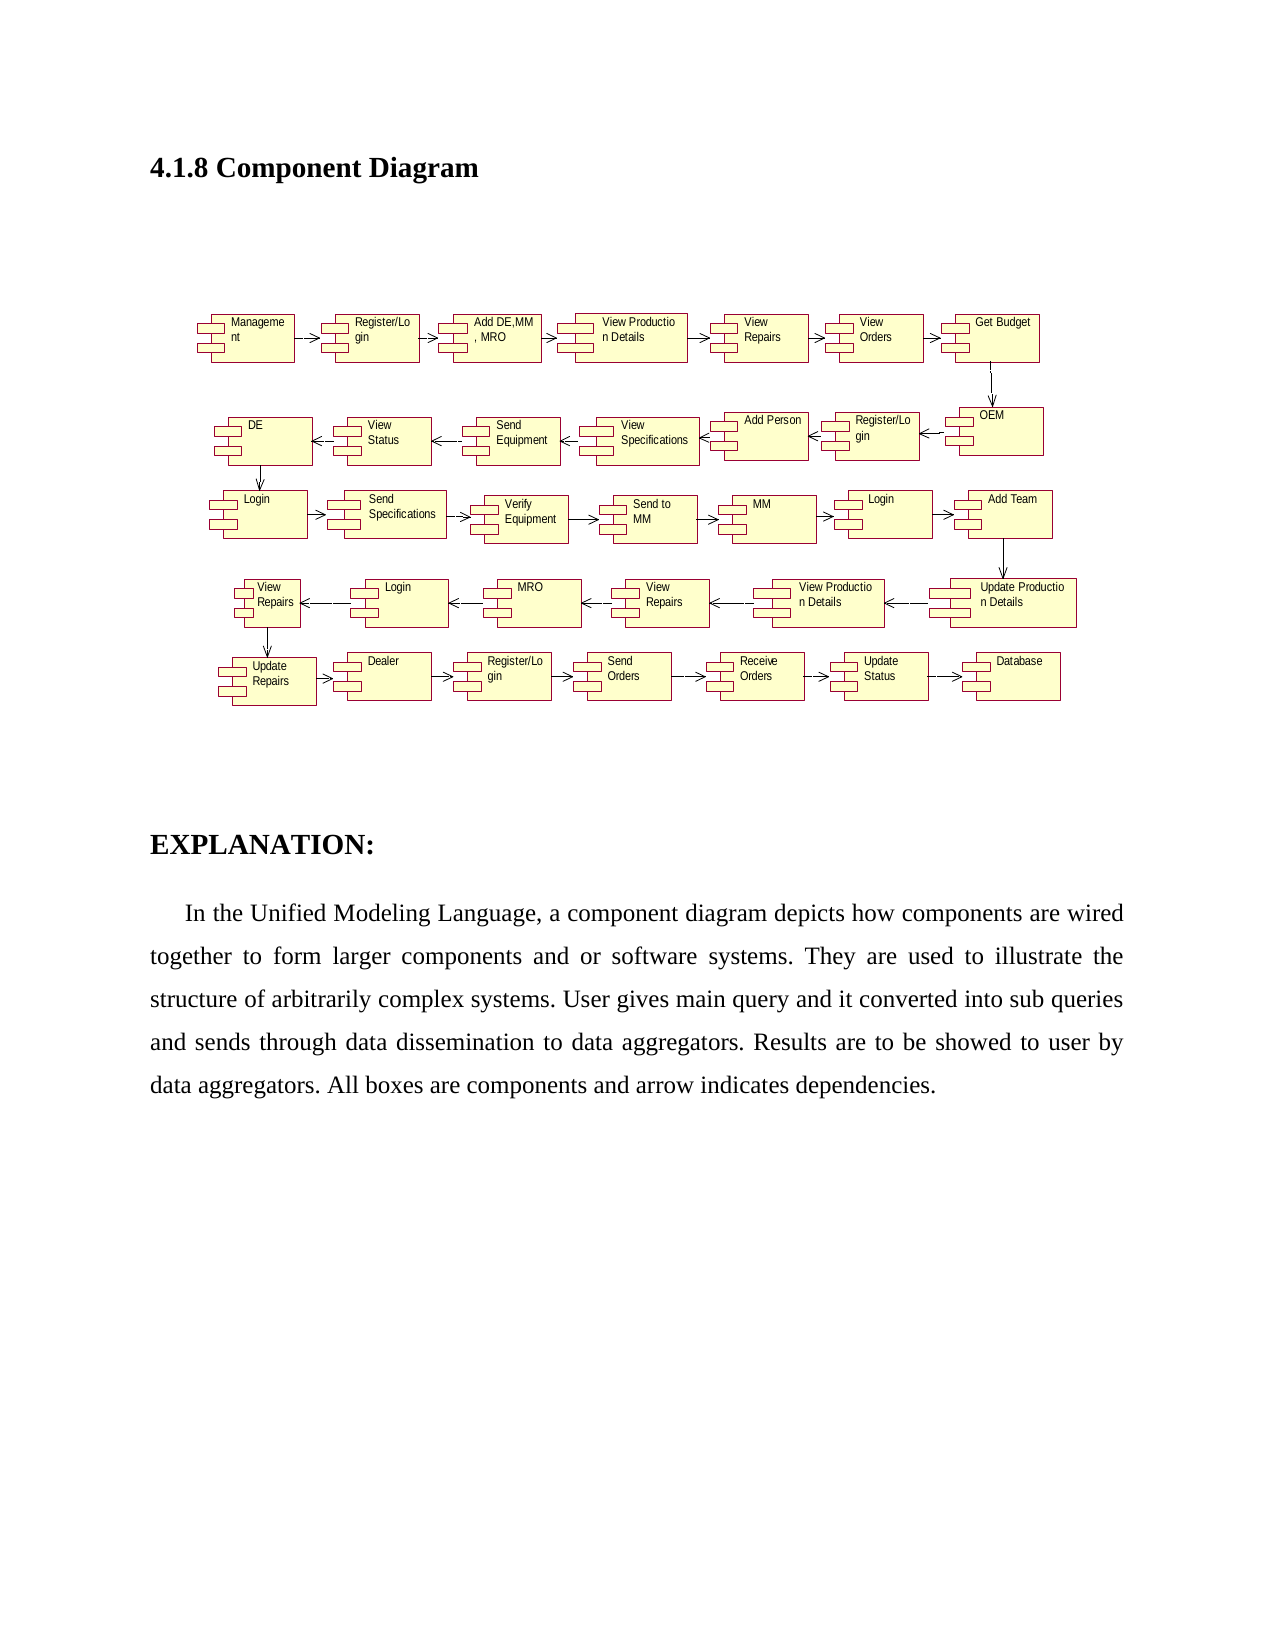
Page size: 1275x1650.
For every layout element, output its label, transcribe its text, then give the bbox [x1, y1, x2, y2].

text EXPLANATION: [150, 827, 1125, 860]
text 4.1.8 Component Diagram [150, 150, 1125, 183]
text In the Unified Modeling Language, a component diagram depicts how components are wired together to form larger components and or software systems. They are used to illustrate the structure of arbitrarily complex systems. User gives main query and it converted into sub queries and sends through data dissemination to data aggregators. Results are to be showed to user by data aggregators. All boxes are components and arrow indicates dependencies. [150, 898, 1125, 1099]
